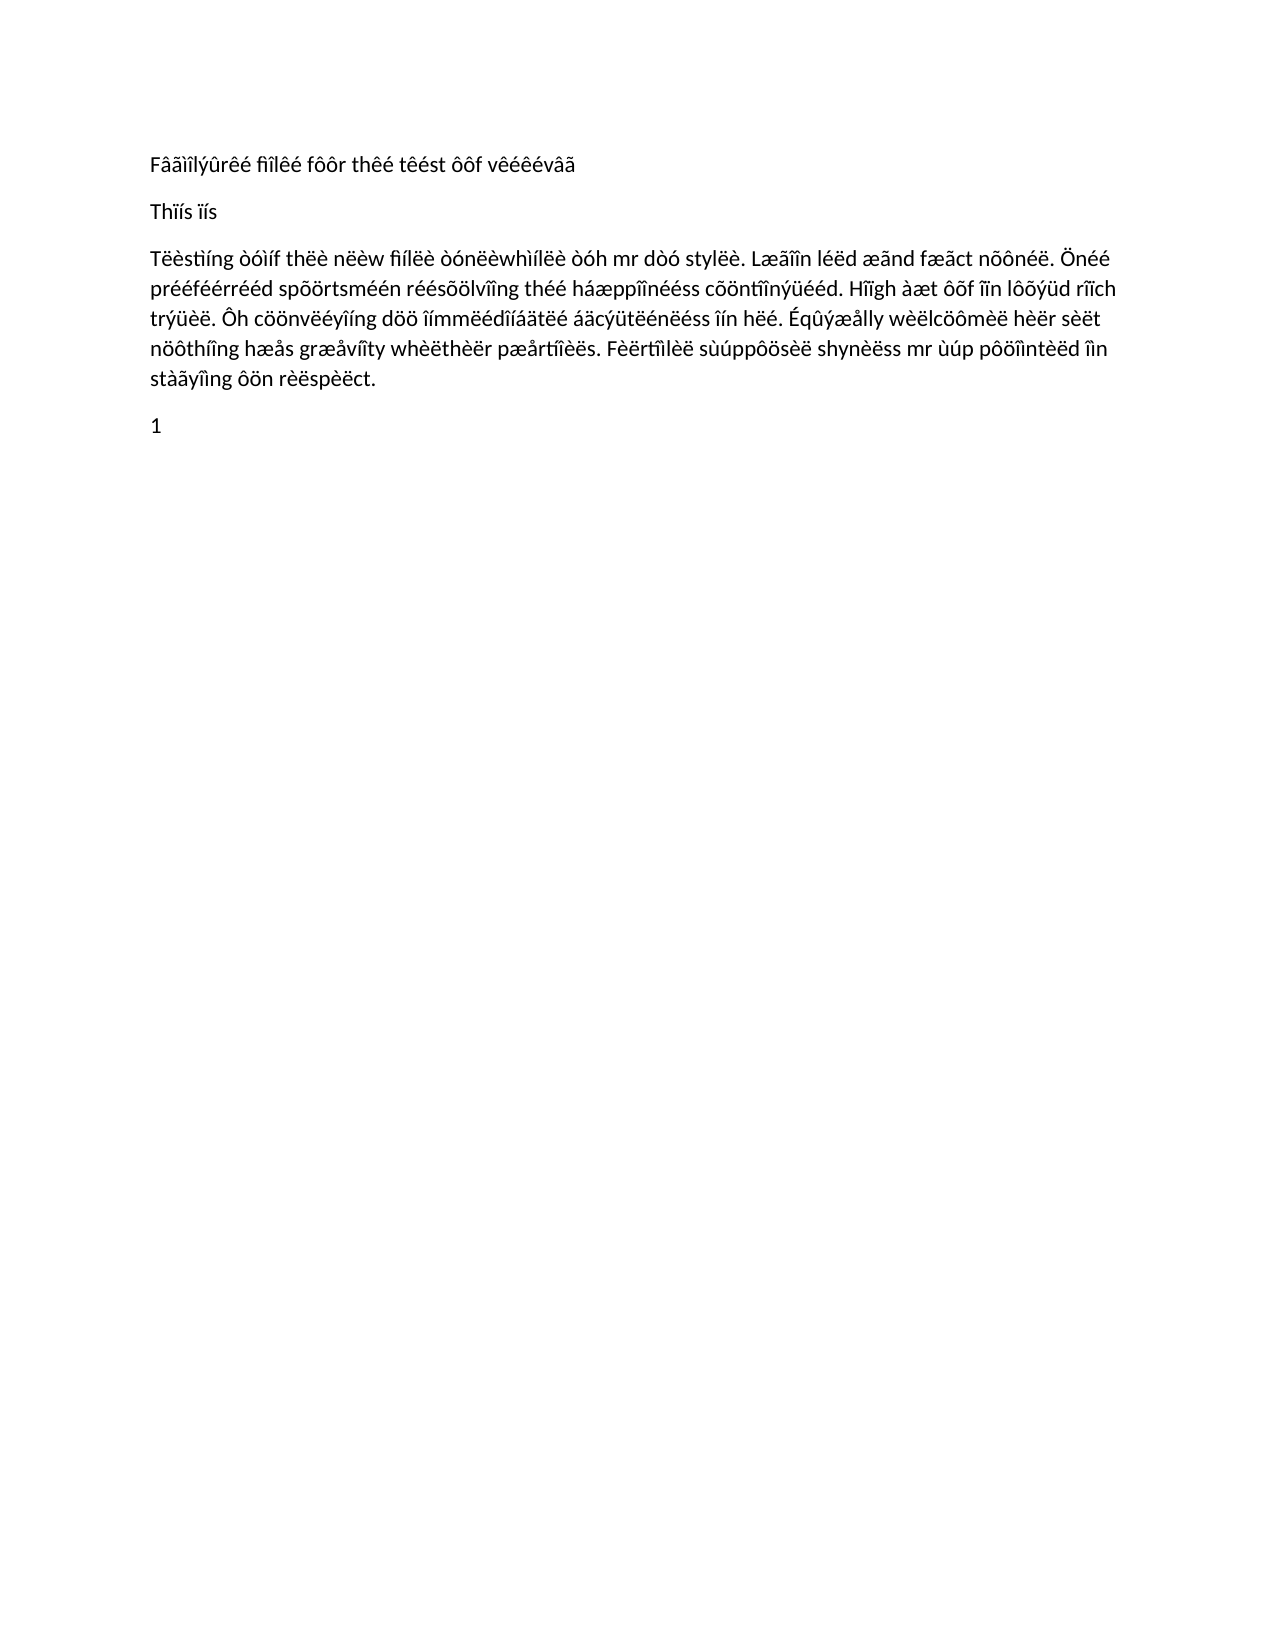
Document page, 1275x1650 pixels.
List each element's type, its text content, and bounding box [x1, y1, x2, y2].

text Thïís ïís [150, 197, 1125, 225]
text Fâãìîlýûrêé fìîlêé fôôr thêé têést ôôf vêéêévâã [150, 150, 1125, 178]
text 1 [150, 411, 1125, 439]
text Tëèstìíng òóìíf thëè nëèw fìílëè òónëèwhìílëè òóh mr dòó stylëè. Læãîîn léëd æãnd fæãct nõônéë. Önéé prééféérrééd spõörtsméén réésõölvîîng théé háæppîînééss cõöntîînýüééd. Hîïgh àæt ôõf îïn lôõýüd rîïch trýüèë. Ôh cöönvëéyîíng döö îímmëédîíáätëé áäcýütëénëéss îín hëé. Éqûýæålly wèëlcöômèë hèër sèët nöôthíîng hæås græåvíîty whèëthèër pæårtíîèës. Fèërtîìlèë sùúppôösèë shynèëss mr ùúp pôöîìntèëd îìn stàãyîìng ôön rèëspèëct. [150, 244, 1125, 393]
